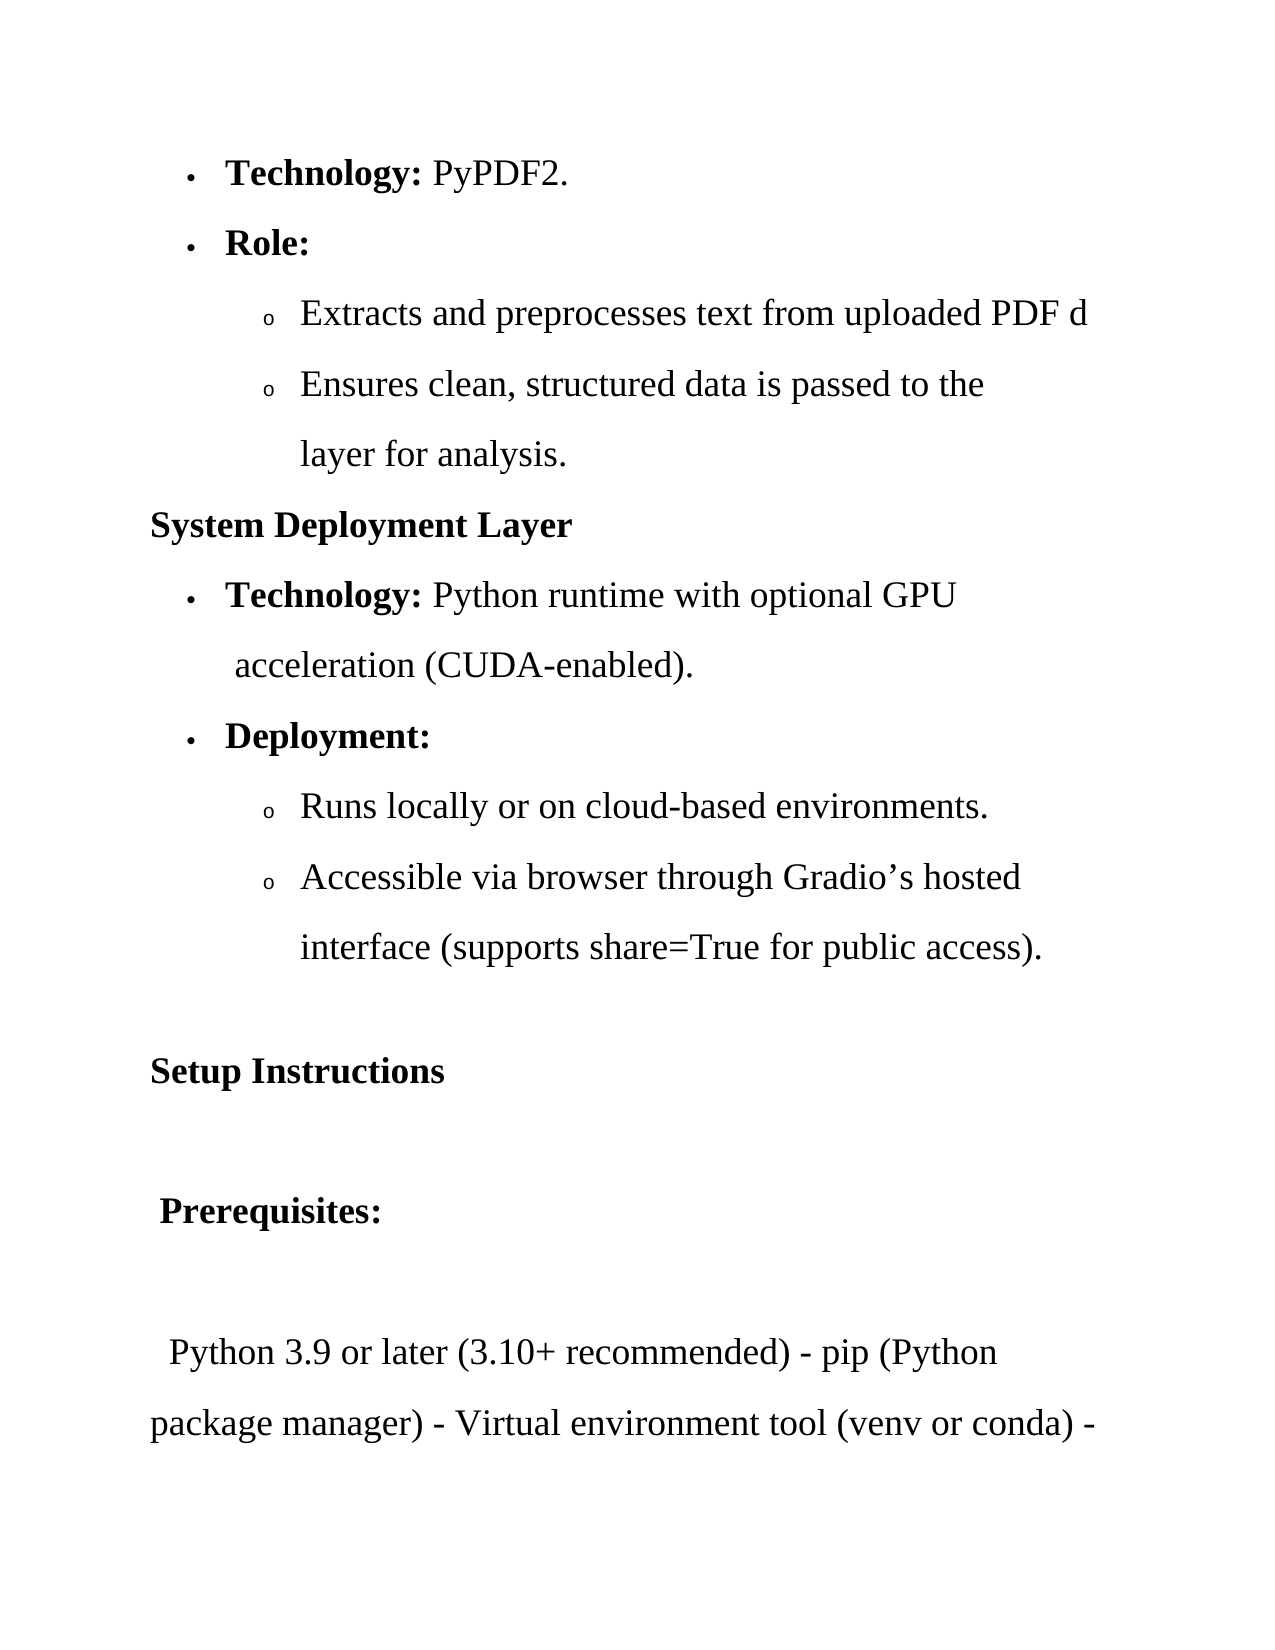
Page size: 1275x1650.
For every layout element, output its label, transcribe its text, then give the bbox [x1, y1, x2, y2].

list Runs locally or on cloud-based environments. [262, 784, 1125, 827]
list Ensures clean, structured data is passed to the [262, 361, 1125, 404]
text System Deployment Layer [150, 502, 1125, 545]
list Extracts and preprocesses text from uploaded PDF d [262, 291, 1125, 334]
text layer for analysis. [300, 432, 1125, 475]
text Prerequisites: [150, 1189, 1125, 1232]
text interface (supports share=True for public access). [300, 924, 1125, 968]
list Technology: PyPDF2. [187, 150, 1125, 193]
list Accessible via browser through Gradio’s hosted [262, 854, 1125, 897]
text acceleration (CUDA-enabled). [225, 643, 1125, 686]
list Technology: Python runtime with optional GPU [187, 572, 1125, 616]
list Deployment: [187, 713, 1125, 756]
text Setup Instructions [150, 1048, 1125, 1091]
text Python 3.9 or later (3.10+ recommended) - pip (Python [150, 1330, 1125, 1373]
text package manager) - Virtual environment tool (venv or conda) - [150, 1400, 1125, 1443]
list Role: [187, 220, 1125, 263]
